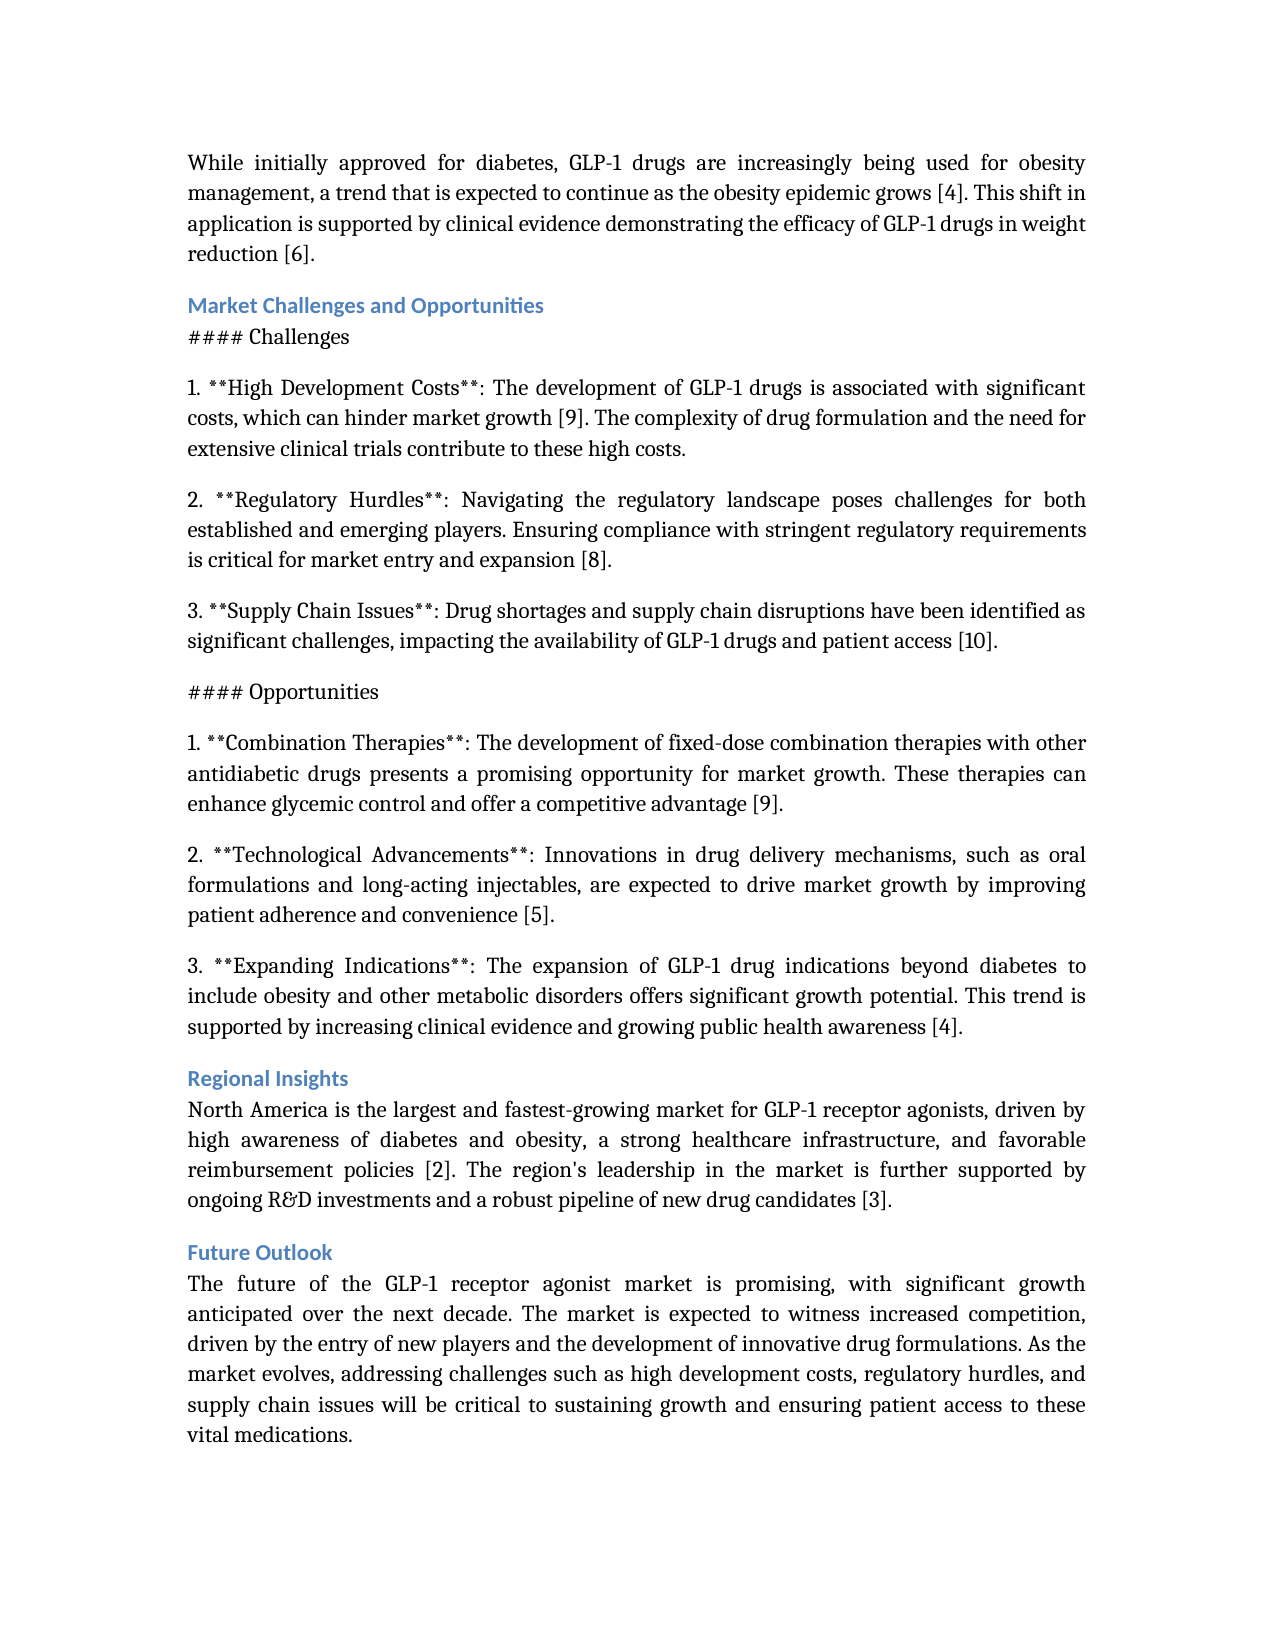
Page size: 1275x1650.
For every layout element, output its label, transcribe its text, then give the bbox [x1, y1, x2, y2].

text While initially approved for diabetes, GLP-1 drugs are increasingly being used for obesity management, a trend that is expected to continue as the obesity epidemic grows [4]. This shift in application is supported by clinical evidence demonstrating the efficacy of GLP-1 drugs in weight reduction [6]. [187, 150, 1087, 267]
text #### Challenges [187, 324, 1087, 350]
text The future of the GLP-1 receptor agonist market is promising, with significant growth anticipated over the next decade. The market is expected to witness increased competition, driven by the entry of new players and the development of innovative drug formulations. As the market evolves, addressing challenges such as high development costs, regulatory hurdles, and supply chain issues will be critical to sustaining growth and ensuring patient access to these vital medications. [187, 1271, 1087, 1448]
text 2. **Regulatory Hurdles**: Navigating the regulatory landscape poses challenges for both established and emerging players. Ensuring compliance with stringent regulatory requirements is critical for market entry and expansion [8]. [187, 486, 1087, 573]
text 3. **Supply Chain Issues**: Drug shortages and supply chain disruptions have been identified as significant challenges, impacting the availability of GLP-1 drugs and patient access [10]. [187, 598, 1087, 654]
subtitle Future Outlook [187, 1238, 1087, 1266]
text 2. **Technological Advancements**: Innovations in drug delivery mechanisms, such as oral formulations and long-acting injectables, are expected to drive market growth by improving patient adherence and convenience [5]. [187, 842, 1087, 928]
text 3. **Expanding Indications**: The expansion of GLP-1 drug indications beyond diabetes to include obesity and other metabolic disorders offers significant growth potential. This trend is supported by increasing clinical evidence and growing public health awareness [4]. [187, 953, 1087, 1040]
text 1. **Combination Therapies**: The development of fixed-dose combination therapies with other antidiabetic drugs presents a promising opportunity for market growth. These therapies can enhance glycemic control and offer a competitive advantage [9]. [187, 730, 1087, 817]
subtitle Market Challenges and Opportunities [187, 292, 1087, 320]
text 1. **High Development Costs**: The development of GLP-1 drugs is associated with significant costs, which can hinder market growth [9]. The complexity of drug formulation and the need for extensive clinical trials contribute to these high costs. [187, 375, 1087, 462]
text North America is the largest and fastest-growing market for GLP-1 receptor agonists, driven by high awareness of diabetes and obesity, a strong healthcare infrastructure, and favorable reimbursement policies [2]. The region's leadership in the market is further supported by ongoing R&D investments and a robust pipeline of new drug candidates [3]. [187, 1097, 1087, 1214]
text #### Opportunities [187, 679, 1087, 705]
subtitle Regional Insights [187, 1064, 1087, 1092]
